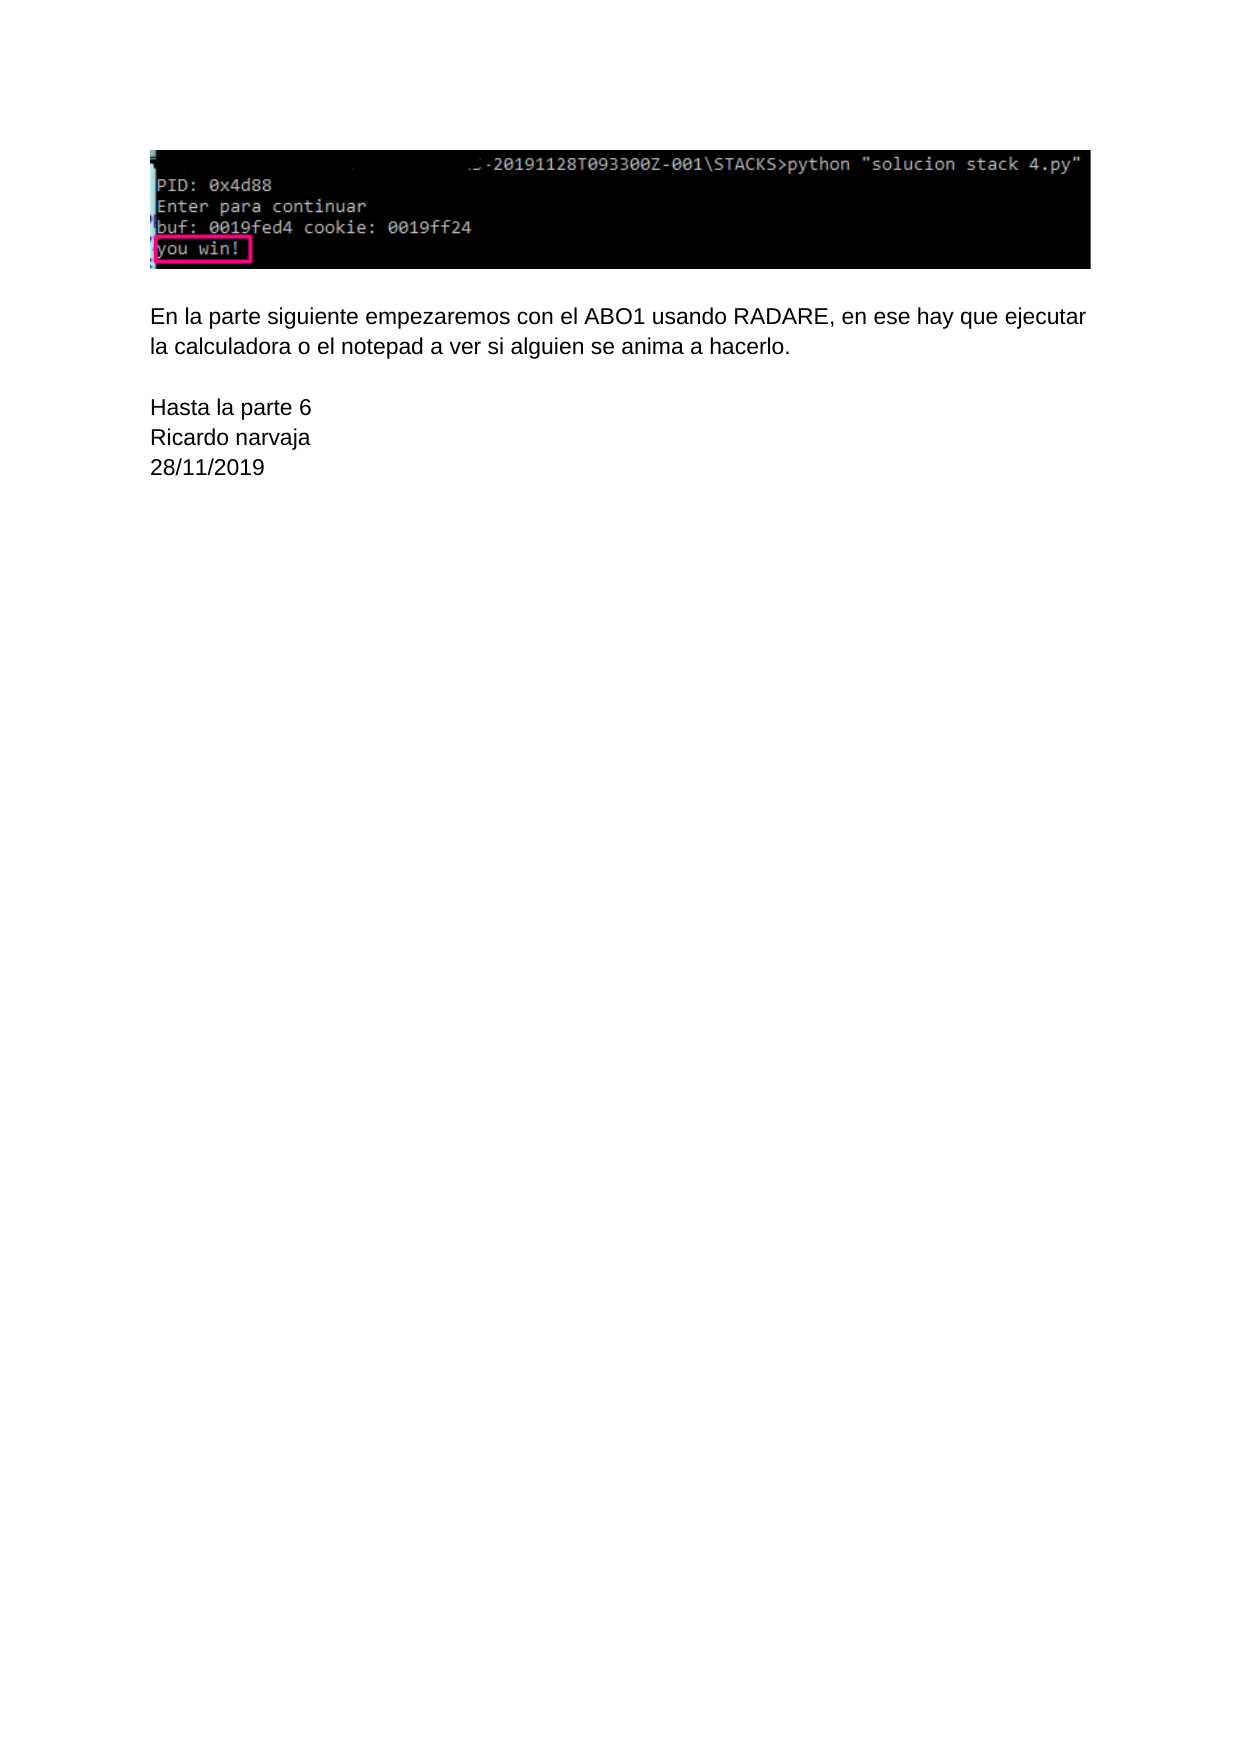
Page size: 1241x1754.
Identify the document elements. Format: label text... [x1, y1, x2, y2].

text 28/11/2019 [150, 454, 1090, 480]
text Hasta la parte 6 [150, 393, 1090, 420]
text En la parte siguiente empezaremos con el ABO1 usando RADARE, en ese hay que ejecutar la calculadora o el notepad a ver si alguien se anima a hacerlo. [150, 303, 1090, 359]
picture [150, 150, 1091, 269]
text Ricardo narvaja [150, 424, 1090, 450]
